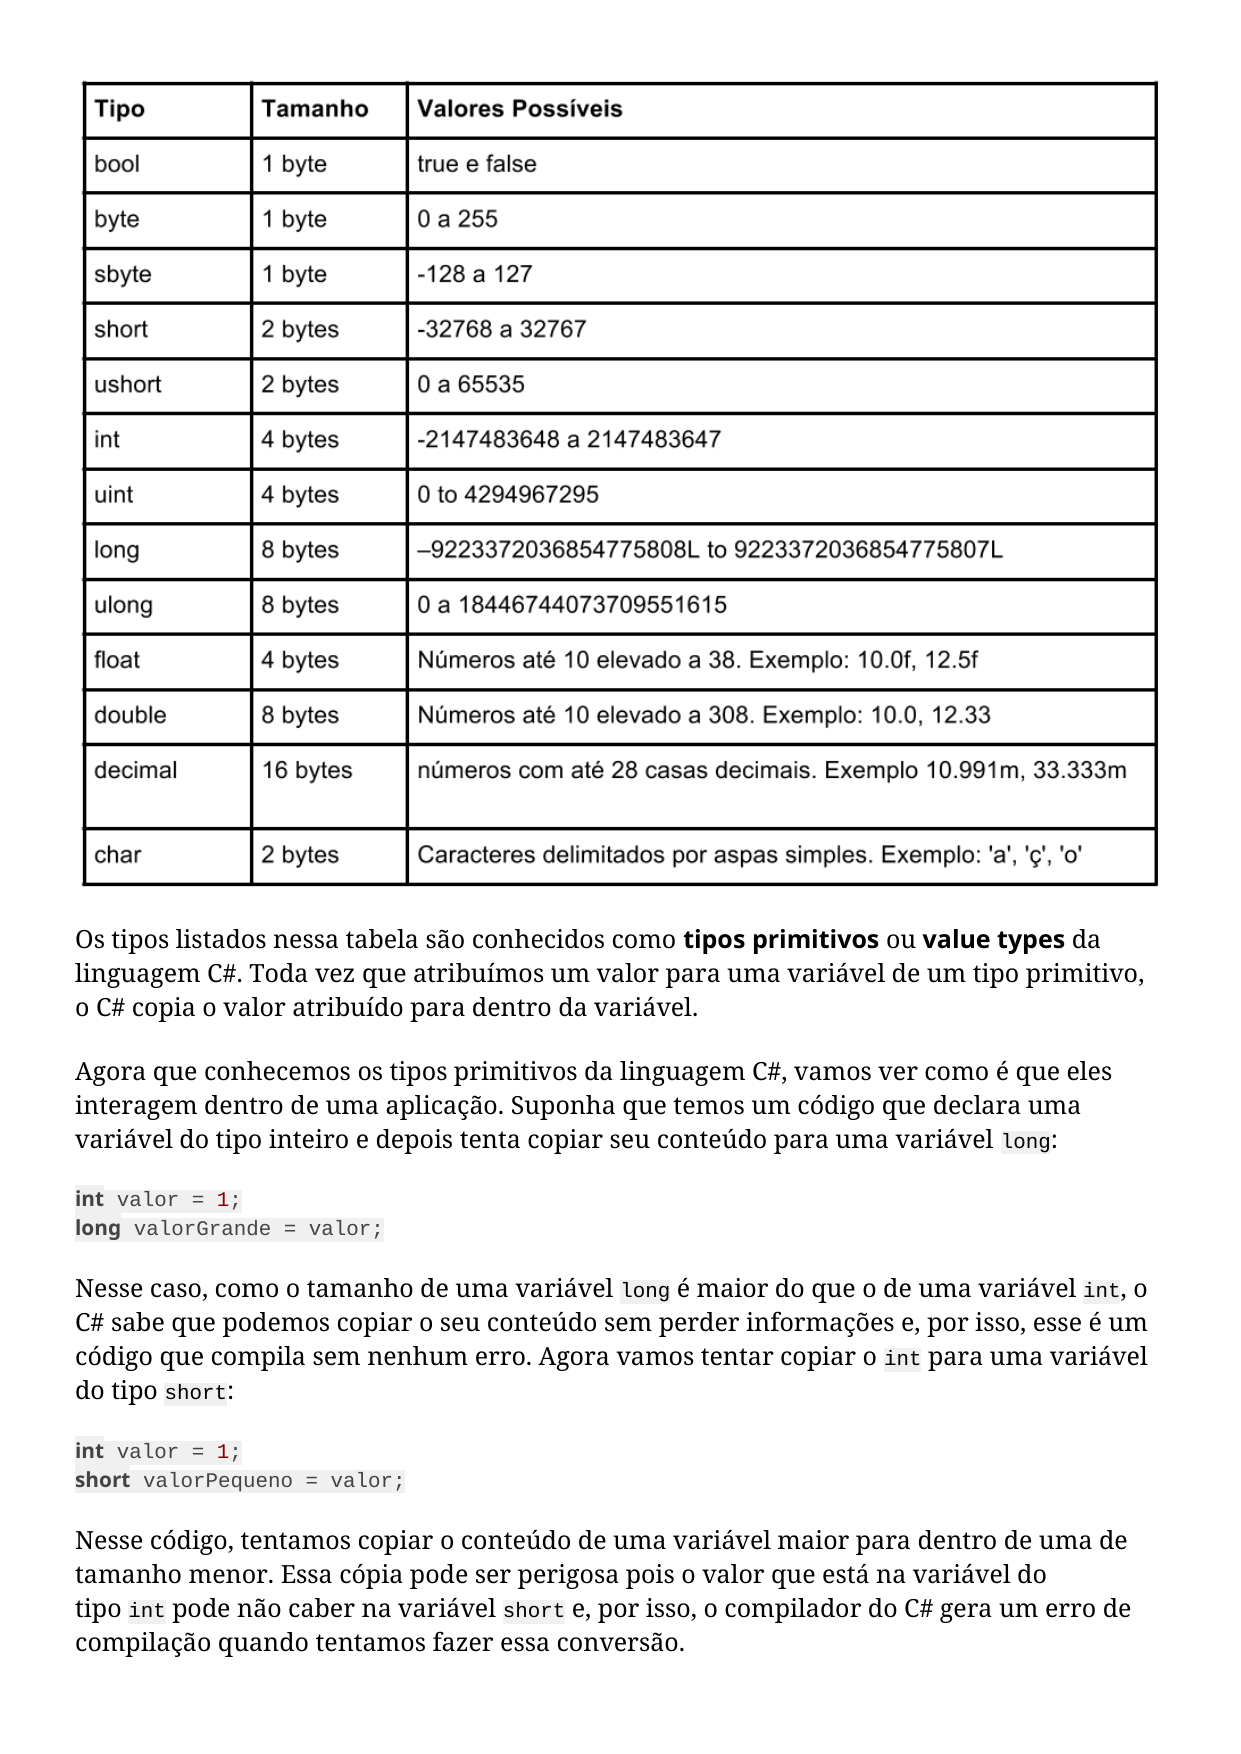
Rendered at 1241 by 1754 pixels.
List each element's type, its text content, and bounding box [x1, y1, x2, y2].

picture [75, 75, 1166, 893]
text int valor = 1; [104, 1436, 1165, 1465]
text Nesse caso, como o tamanho de uma variável long é maior do que o de uma variável int, o C# sabe que podemos copiar o seu conteúdo sem perder informações e, por isso, esse é um código que compila sem nenhum erro. Agora vamos tentar copiar o int para uma variável do tipo short: [75, 1271, 1165, 1407]
text Nesse código, tentamos copiar o conteúdo de uma variável maior para dentro de uma de tamanho menor. Essa cópia pode ser perigosa pois o valor que está na variável do tipo int pode não caber na variável short e, por isso, o compilador do C# gera um erro de compilação quando tentamos fazer essa conversão. [75, 1522, 1165, 1659]
text short valorPequeno = valor; [130, 1465, 1165, 1493]
text Os tipos listados nessa tabela são conhecidos como tipos primitivos ou value types da linguagem C#. Toda vez que atribuímos um valor para uma variável de um tipo primitivo, o C# copia o valor atribuído para dentro da variável. [75, 922, 1165, 1024]
text long valorGrande = valor; [121, 1213, 1165, 1242]
text int valor = 1; [75, 1184, 1165, 1213]
text Agora que conhecemos os tipos primitivos da linguagem C#, vamos ver como é que eles interagem dentro de uma aplicação. Suponha que temos um código que declara uma variável do tipo inteiro e depois tenta copiar seu conteúdo para uma variável long: [75, 1053, 1165, 1155]
